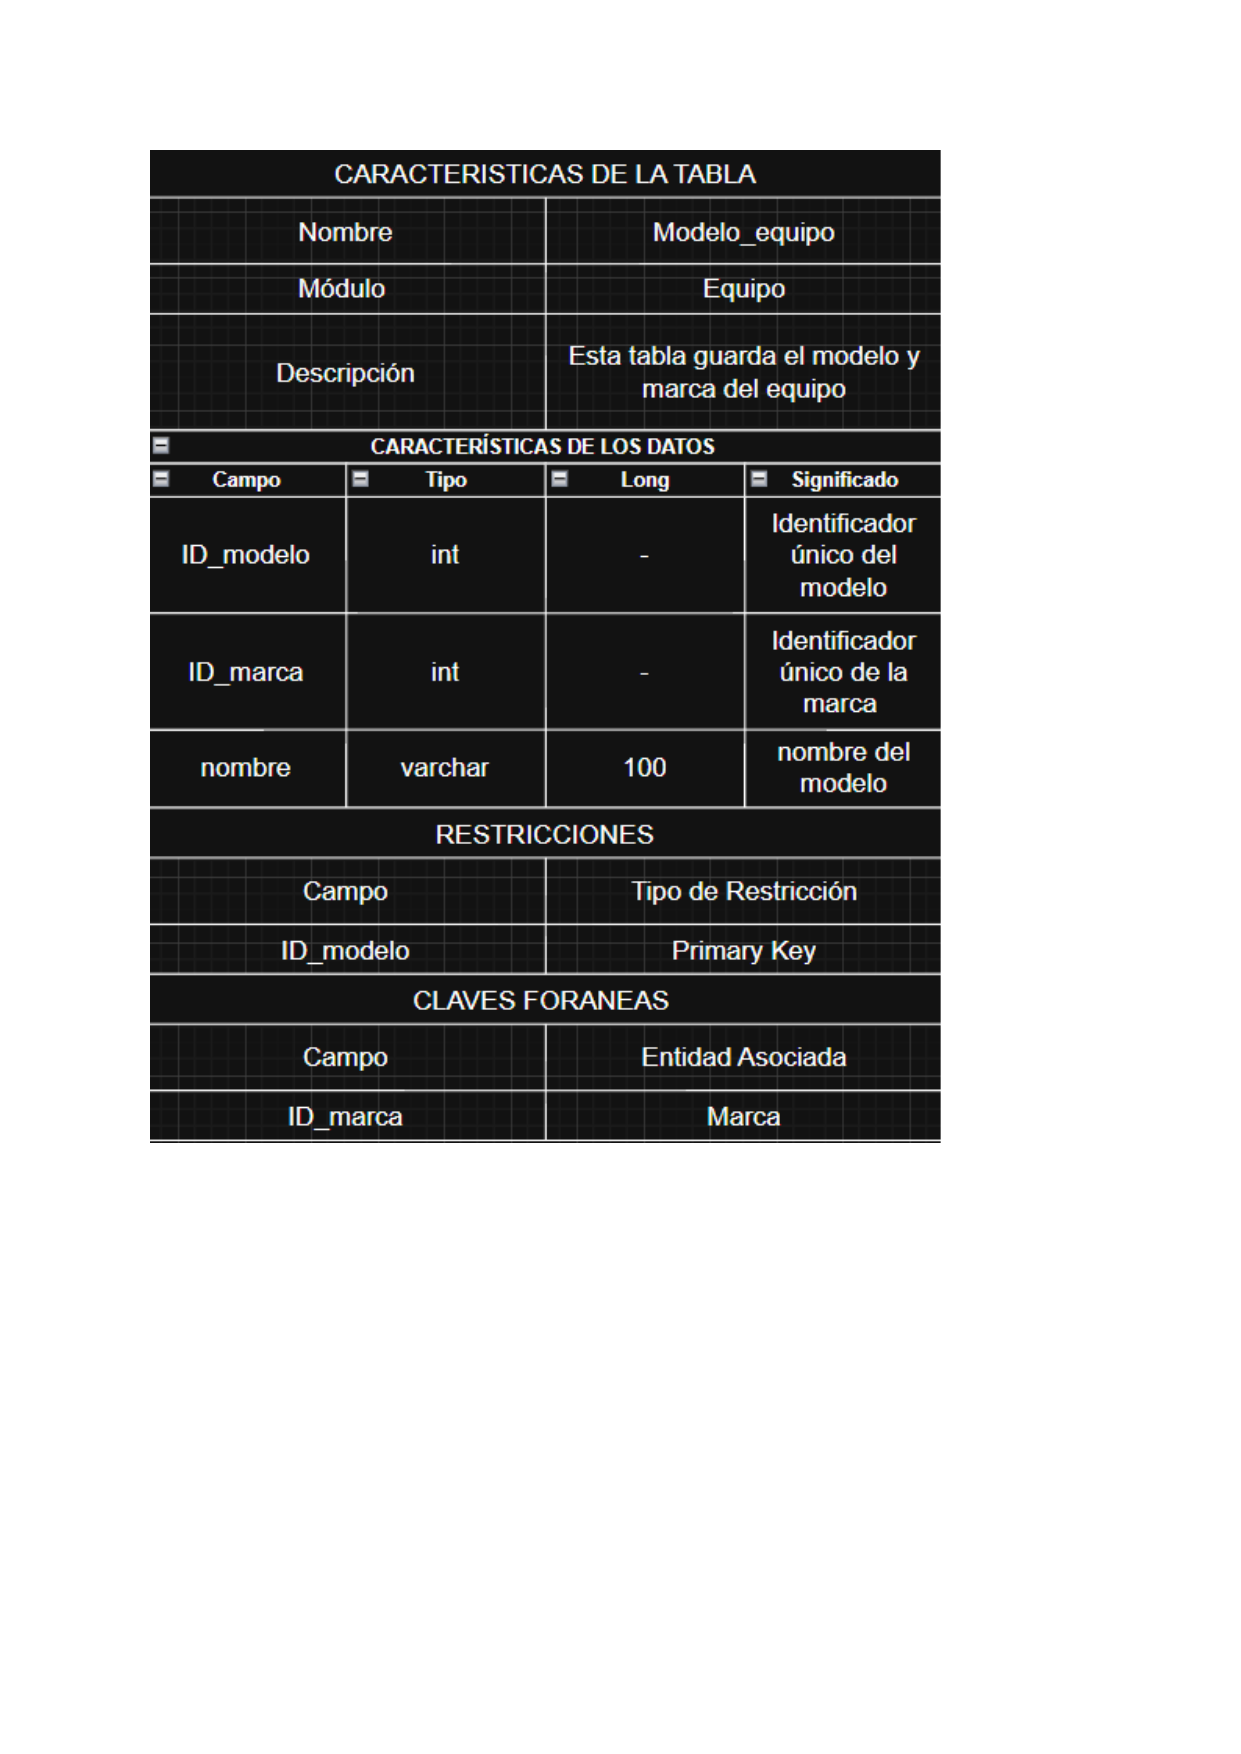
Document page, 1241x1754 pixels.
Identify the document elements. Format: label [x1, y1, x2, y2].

picture [150, 150, 941, 1143]
